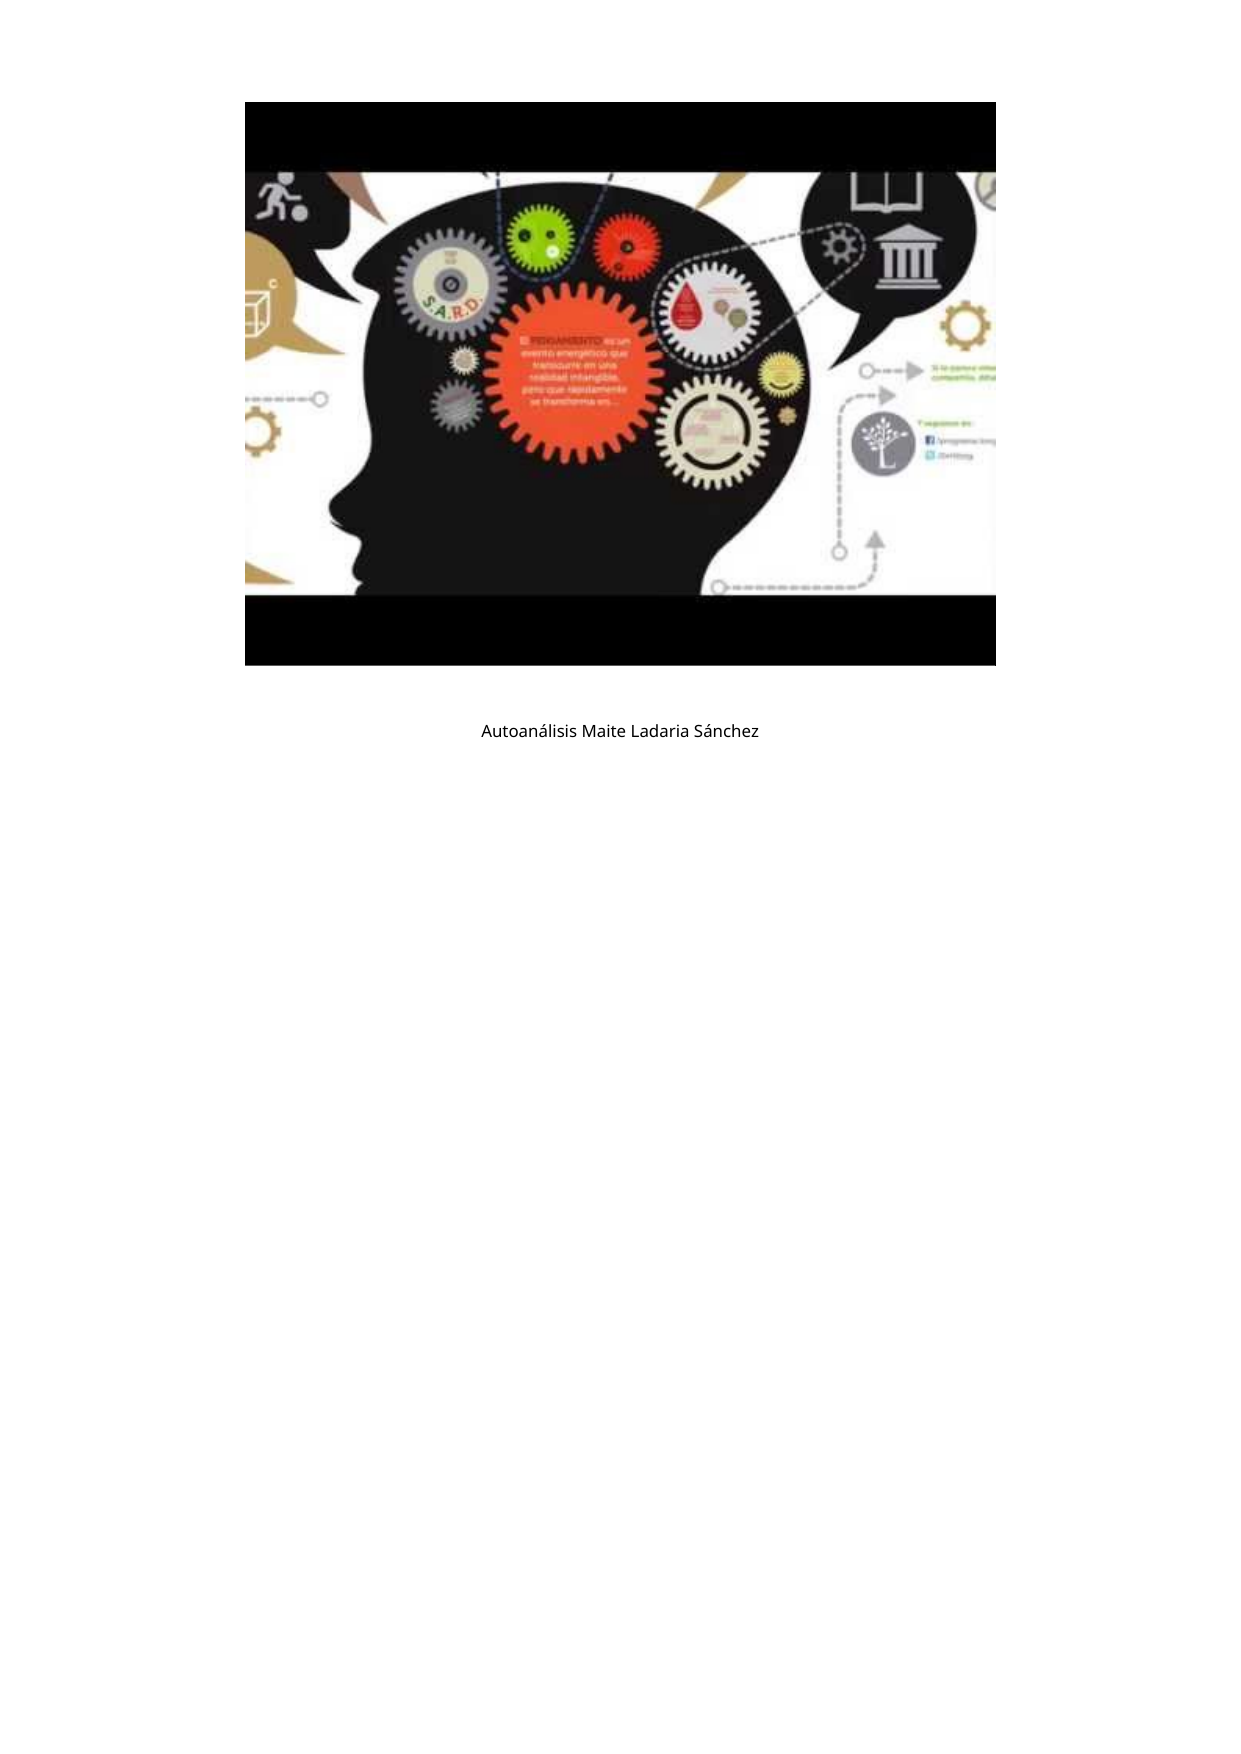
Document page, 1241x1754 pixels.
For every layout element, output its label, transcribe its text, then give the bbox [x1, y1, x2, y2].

text Autoanálisis Maite Ladaria Sánchez [177, 703, 1063, 743]
picture [245, 102, 996, 665]
